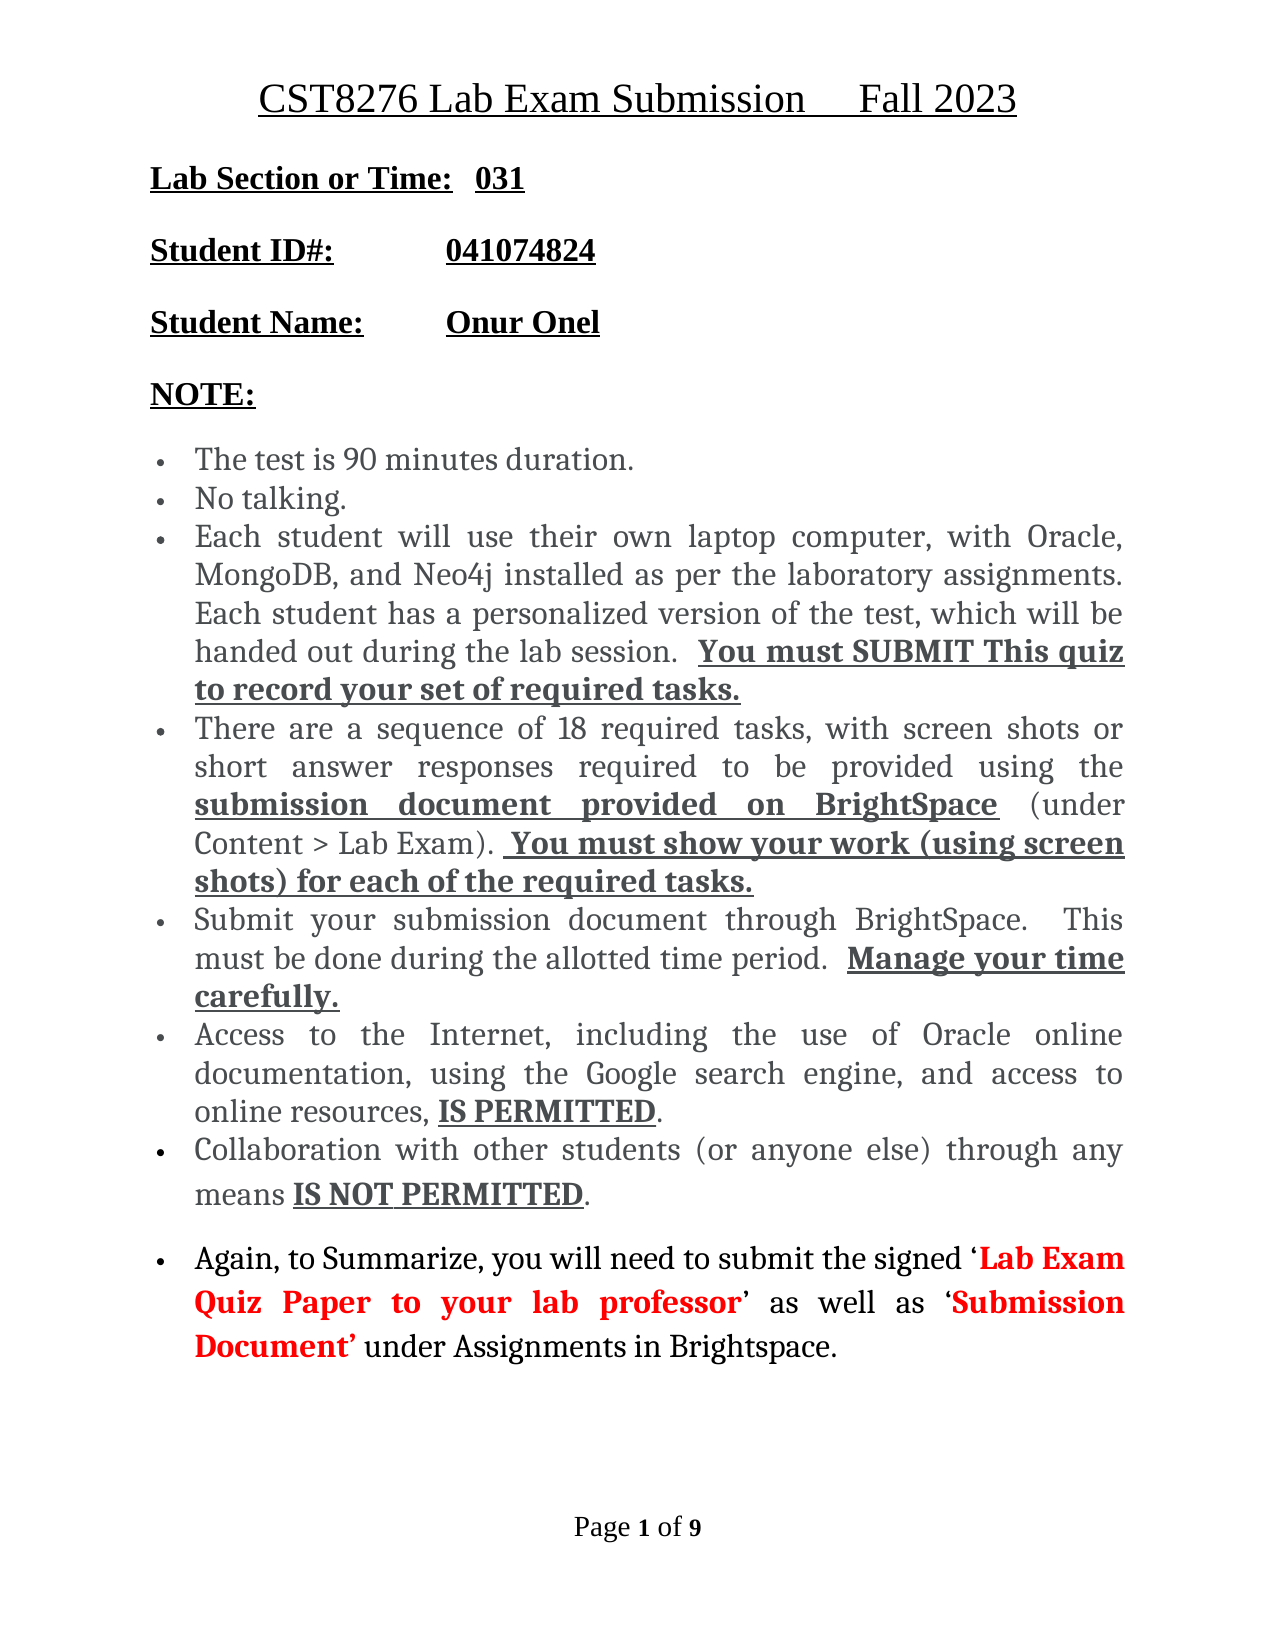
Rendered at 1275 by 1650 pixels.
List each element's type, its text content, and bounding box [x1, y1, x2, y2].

text Student Name: Onur Onel [150, 302, 1125, 340]
list Submit your submission document through BrightSpace. This must be done during the allotted time period. Manage your time carefully. [157, 901, 1125, 1016]
list Again, to Summarize, you will need to submit the signed ‘Lab Exam Quiz Paper to your lab professor’ as well as ‘Submission Document’ under Assignments in Brightspace. [157, 1240, 1125, 1366]
list The test is 90 minutes duration. [157, 441, 1125, 479]
list Collaboration with other students (or anyone else) through any means IS NOT PERMITTED. [157, 1131, 1125, 1213]
list Access to the Internet, including the use of Oracle online documentation, using the Google search engine, and access to online resources, IS PERMITTED. [157, 1016, 1125, 1131]
text NOTE: [150, 374, 1125, 412]
text Lab Section or Time: 031 [150, 158, 1125, 196]
list No talking. [157, 479, 1125, 517]
list Each student will use their own laptop computer, with Oracle, MongoDB, and Neo4j installed as per the laboratory assignments. Each student has a personalized version of the test, which will be handed out during the lab session. You must SUBMIT This quiz to record your set of required tasks. [157, 517, 1125, 709]
list There are a sequence of 18 required tasks, with screen shots or short answer responses required to be provided using the submission document provided on BrightSpace (under Content > Lab Exam). You must show your work (using screen shots) for each of the required tasks. [157, 709, 1125, 901]
text Student ID#: 041074824 [150, 230, 1125, 268]
